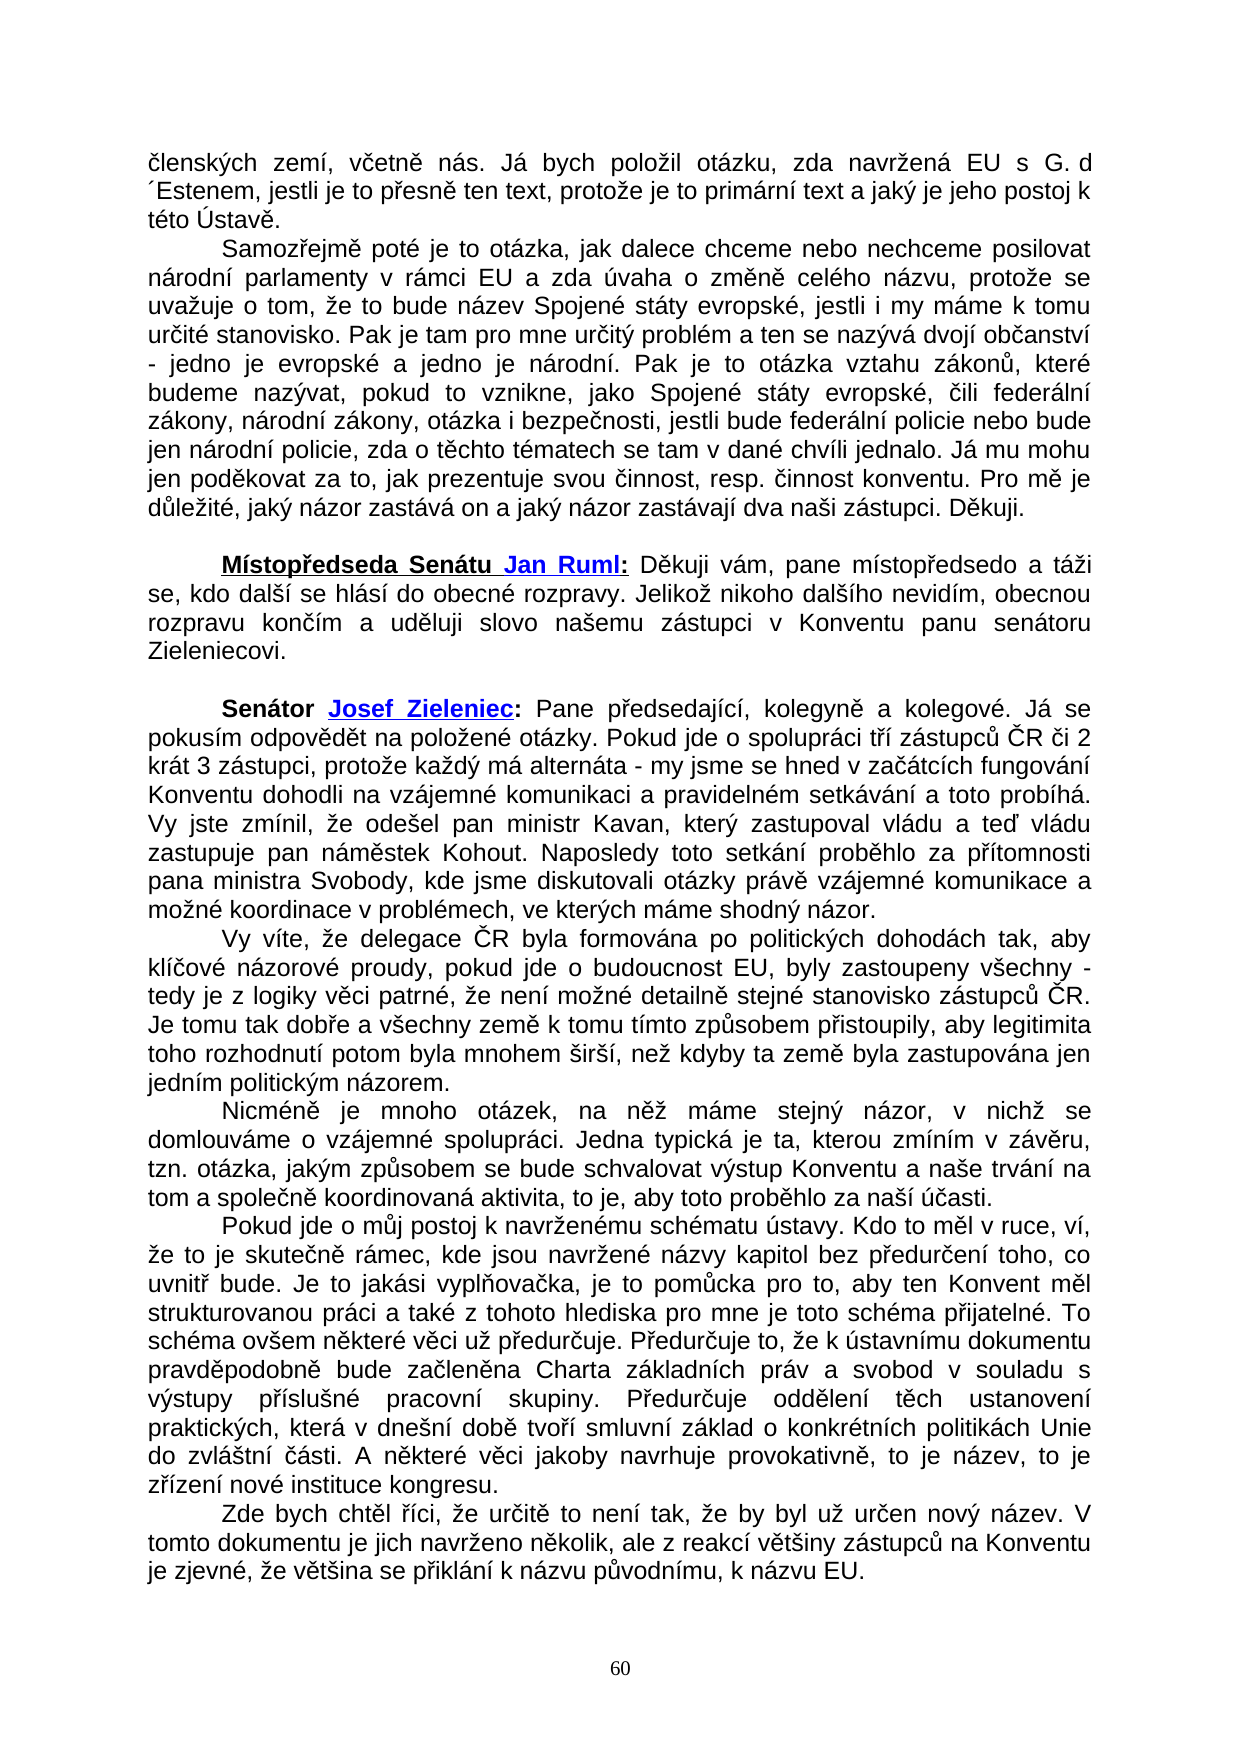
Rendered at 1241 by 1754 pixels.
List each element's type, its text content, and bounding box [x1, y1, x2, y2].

text Samozřejmě poté je to otázka, jak dalece chceme nebo nechceme posilovat národní parlamenty v rámci EU a zda úvaha o změně celého názvu, protože se uvažuje o tom, že to bude název Spojené státy evropské, jestli i my máme k tomu určité stanovisko. Pak je tam pro mne určitý problém a ten se nazývá dvojí občanství - jedno je evropské a jedno je národní. Pak je to otázka vztahu zákonů, které budeme nazývat, pokud to vznikne, jako Spojené státy evropské, čili federální zákony, národní zákony, otázka i bezpečnosti, jestli bude federální policie nebo bude jen národní policie, zda o těchto tématech se tam v dané chvíli jednalo. Já mu mohu jen poděkovat za to, jak prezentuje svou činnost, resp. činnost konventu. Pro mě je důležité, jaký názor zastává on a jaký názor zastávají dva naši zástupci. Děkuji. [148, 234, 1093, 521]
text Místopředseda Senátu Jan Ruml: Děkuji vám, pane místopředsedo a táži se, kdo další se hlásí do obecné rozpravy. Jelikož nikoho dalšího nevidím, obecnou rozpravu končím a uděluji slovo našemu zástupci v Konventu panu senátoru Zieleniecovi. [148, 550, 1093, 665]
text Senátor Josef Zieleniec: Pane předsedající, kolegyně a kolegové. Já se pokusím odpovědět na položené otázky. Pokud jde o spolupráci tří zástupců ČR či 2 krát 3 zástupci, protože každý má alternáta - my jsme se hned v začátcích fungování Konventu dohodli na vzájemné komunikaci a pravidelném setkávání a toto probíhá. Vy jste zmínil, že odešel pan ministr Kavan, který zastupoval vládu a teď vládu zastupuje pan náměstek Kohout. Naposledy toto setkání proběhlo za přítomnosti pana ministra Svobody, kde jsme diskutovali otázky právě vzájemné komunikace a možné koordinace v problémech, ve kterých máme shodný názor. [148, 694, 1093, 924]
text Pokud jde o můj postoj k navrženému schématu ústavy. Kdo to měl v ruce, ví, že to je skutečně rámec, kde jsou navržené názvy kapitol bez předurčení toho, co uvnitř bude. Je to jakási vyplňovačka, je to pomůcka pro to, aby ten Konvent měl strukturovanou práci a také z tohoto hlediska pro mne je toto schéma přijatelné. To schéma ovšem některé věci už předurčuje. Předurčuje to, že k ústavnímu dokumentu pravděpodobně bude začleněna Charta základních práv a svobod v souladu s výstupy příslušné pracovní skupiny. Předurčuje oddělení těch ustanovení praktických, která v dnešní době tvoří smluvní základ o konkrétních politikách Unie do zvláštní části. A některé věci jakoby navrhuje provokativně, to je název, to je zřízení nové instituce kongresu. [148, 1211, 1093, 1499]
text Nicméně je mnoho otázek, na něž máme stejný názor, v nichž se domlouváme o vzájemné spolupráci. Jedna typická je ta, kterou zmíním v závěru, tzn. otázka, jakým způsobem se bude schvalovat výstup Konventu a naše trvání na tom a společně koordinovaná aktivita, to je, aby toto proběhlo za naší účasti. [148, 1096, 1093, 1211]
text Vy víte, že delegace ČR byla formována po politických dohodách tak, aby klíčové názorové proudy, pokud jde o budoucnost EU, byly zastoupeny všechny - tedy je z logiky věci patrné, že není možné detailně stejné stanovisko zástupců ČR. Je tomu tak dobře a všechny země k tomu tímto způsobem přistoupily, aby legitimita toho rozhodnutí potom byla mnohem širší, než kdyby ta země byla zastupována jen jedním politickým názorem. [148, 924, 1093, 1096]
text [148, 148, 1093, 234]
text Zde bych chtěl říci, že určitě to není tak, že by byl už určen nový název. V tomto dokumentu je jich navrženo několik, ale z reakcí většiny zástupců na Konventu je zjevné, že většina se přiklání k názvu původnímu, k názvu EU. [148, 1499, 1093, 1585]
